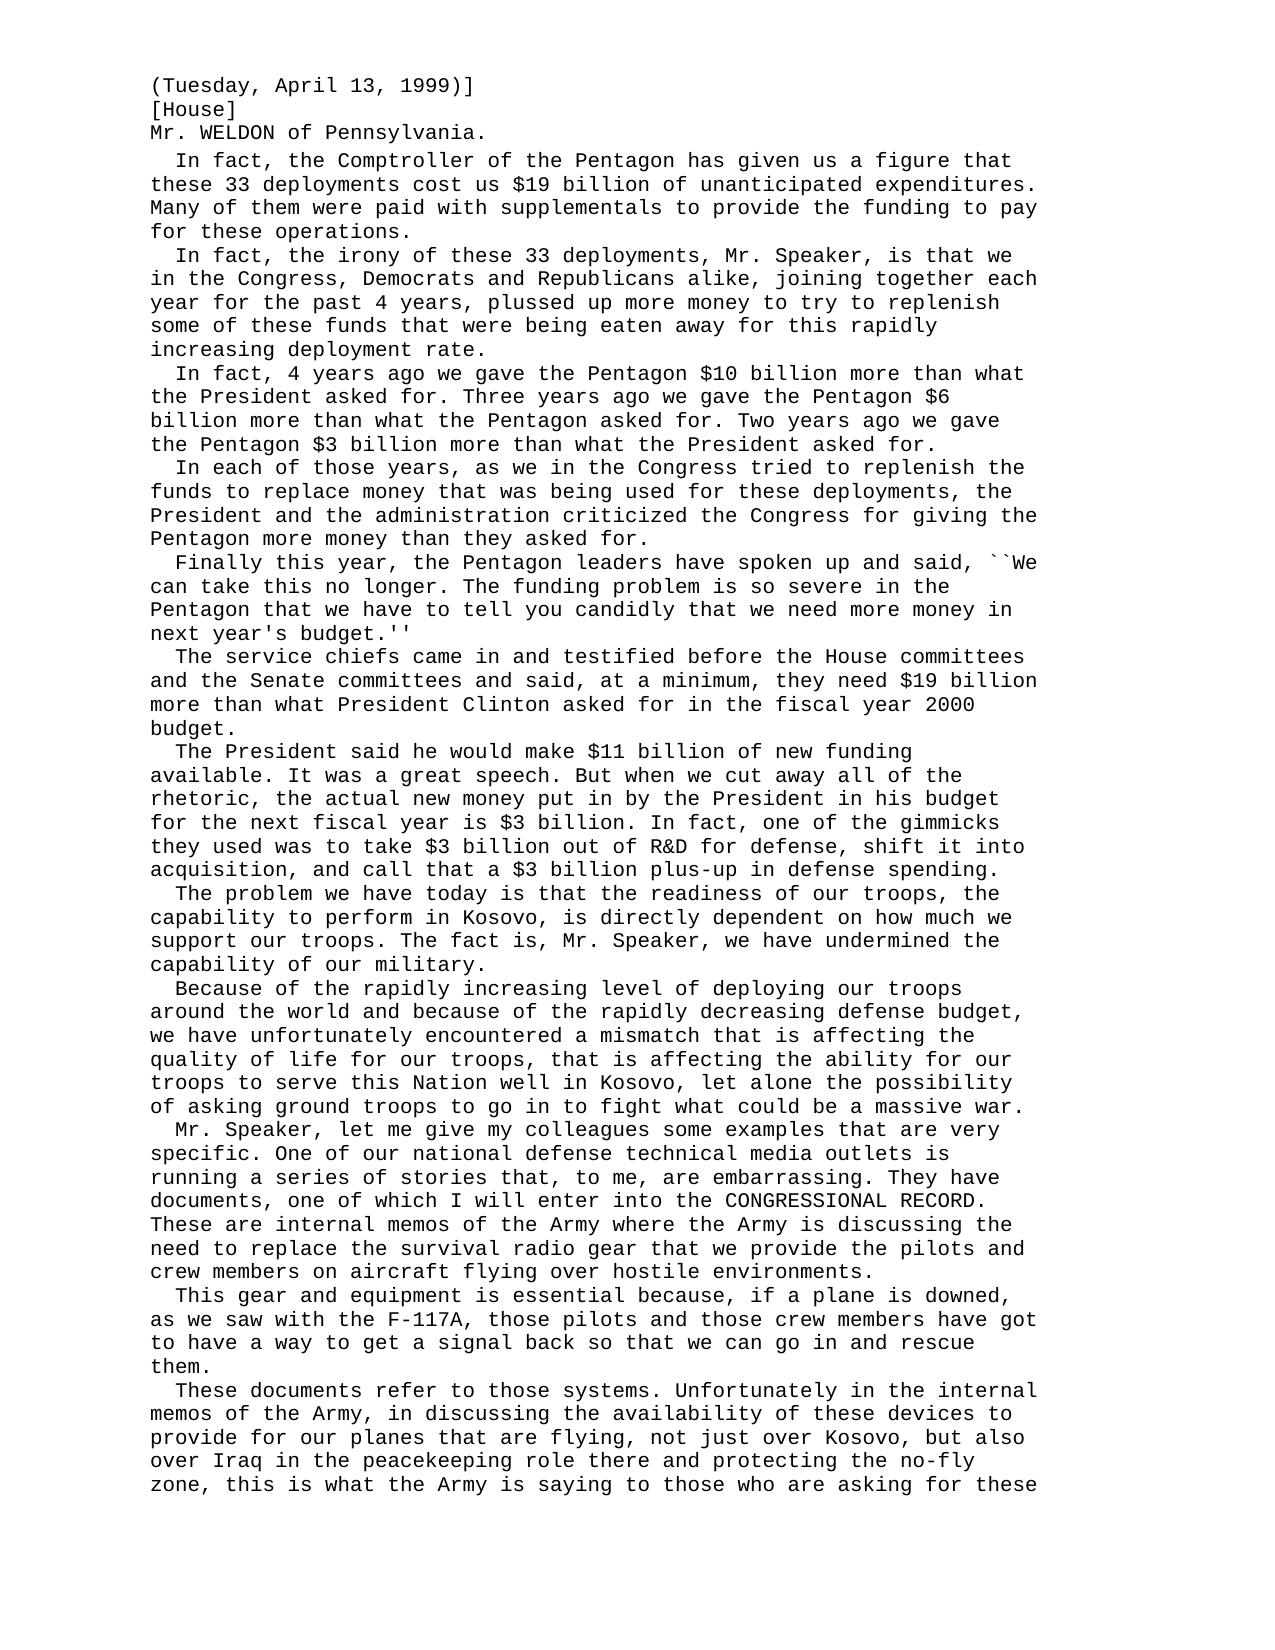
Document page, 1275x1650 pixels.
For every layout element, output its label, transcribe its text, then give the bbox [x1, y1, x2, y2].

text them. [150, 1356, 1125, 1379]
text for the next fiscal year is $3 billion. In fact, one of the gimmicks [150, 812, 1125, 836]
text acquisition, and call that a $3 billion plus-up in defense spending. [150, 859, 1125, 883]
text some of these funds that were being eaten away for this rapidly [150, 316, 1125, 339]
text as we saw with the F-117A, those pilots and those crew members have got [150, 1309, 1125, 1332]
text President and the administration criticized the Congress for giving the [150, 505, 1125, 528]
text year for the past 4 years, plussed up more money to try to replenish [150, 292, 1125, 316]
text of asking ground troops to go in to fight what could be a massive war. [150, 1096, 1125, 1119]
text we have unfortunately encountered a mismatch that is affecting the [150, 1025, 1125, 1048]
text These documents refer to those systems. Unfortunately in the internal [150, 1379, 1125, 1403]
text in the Congress, Democrats and Republicans alike, joining together each [150, 268, 1125, 292]
text The President said he would make $11 billion of new funding [150, 741, 1125, 765]
text available. It was a great speech. But when we cut away all of the [150, 765, 1125, 788]
text Finally this year, the Pentagon leaders have spoken up and said, ``We [150, 552, 1125, 576]
text In fact, the irony of these 33 deployments, Mr. Speaker, is that we [150, 244, 1125, 268]
text The service chiefs came in and testified before the House committees [150, 647, 1125, 670]
text support our troops. The fact is, Mr. Speaker, we have undermined the [150, 930, 1125, 954]
text increasing deployment rate. [150, 339, 1125, 363]
text these 33 deployments cost us $19 billion of unanticipated expenditures. [150, 174, 1125, 197]
text need to replace the survival radio gear that we provide the pilots and [150, 1238, 1125, 1261]
text These are internal memos of the Army where the Army is discussing the [150, 1214, 1125, 1238]
text zone, this is what the Army is saying to those who are asking for these [150, 1474, 1125, 1498]
text can take this no longer. The funding problem is so severe in the [150, 576, 1125, 599]
text Because of the rapidly increasing level of deploying our troops [150, 978, 1125, 1001]
text the President asked for. Three years ago we gave the Pentagon $6 [150, 386, 1125, 410]
text Many of them were paid with supplementals to provide the funding to pay [150, 197, 1125, 221]
text In fact, the Comptroller of the Pentagon has given us a figure that [150, 150, 1125, 174]
text This gear and equipment is essential because, if a plane is downed, [150, 1285, 1125, 1309]
text running a series of stories that, to me, are embarrassing. They have [150, 1167, 1125, 1190]
text around the world and because of the rapidly decreasing defense budget, [150, 1001, 1125, 1025]
text over Iraq in the peacekeeping role there and protecting the no-fly [150, 1451, 1125, 1474]
text capability to perform in Kosovo, is directly dependent on how much we [150, 907, 1125, 930]
text troops to serve this Nation well in Kosovo, let alone the possibility [150, 1072, 1125, 1096]
text billion more than what the Pentagon asked for. Two years ago we gave [150, 410, 1125, 434]
text and the Senate committees and said, at a minimum, they need $19 billion [150, 670, 1125, 694]
text Pentagon that we have to tell you candidly that we need more money in [150, 599, 1125, 623]
text next year's budget.'' [150, 623, 1125, 647]
text provide for our planes that are flying, not just over Kosovo, but also [150, 1427, 1125, 1451]
text In each of those years, as we in the Congress tried to replenish the [150, 457, 1125, 481]
text Pentagon more money than they asked for. [150, 528, 1125, 552]
text the Pentagon $3 billion more than what the President asked for. [150, 434, 1125, 457]
text to have a way to get a signal back so that we can go in and rescue [150, 1332, 1125, 1356]
text funds to replace money that was being used for these deployments, the [150, 481, 1125, 505]
text capability of our military. [150, 954, 1125, 978]
text The problem we have today is that the readiness of our troops, the [150, 883, 1125, 907]
text for these operations. [150, 221, 1125, 244]
text crew members on aircraft flying over hostile environments. [150, 1261, 1125, 1285]
text Mr. Speaker, let me give my colleagues some examples that are very [150, 1119, 1125, 1143]
text specific. One of our national defense technical media outlets is [150, 1143, 1125, 1167]
text budget. [150, 717, 1125, 741]
text In fact, 4 years ago we gave the Pentagon $10 billion more than what [150, 363, 1125, 386]
text more than what President Clinton asked for in the fiscal year 2000 [150, 694, 1125, 717]
text quality of life for our troops, that is affecting the ability for our [150, 1048, 1125, 1072]
text they used was to take $3 billion out of R&D for defense, shift it into [150, 836, 1125, 859]
text memos of the Army, in discussing the availability of these devices to [150, 1403, 1125, 1427]
text documents, one of which I will enter into the CONGRESSIONAL RECORD. [150, 1190, 1125, 1214]
text rhetoric, the actual new money put in by the President in his budget [150, 788, 1125, 812]
